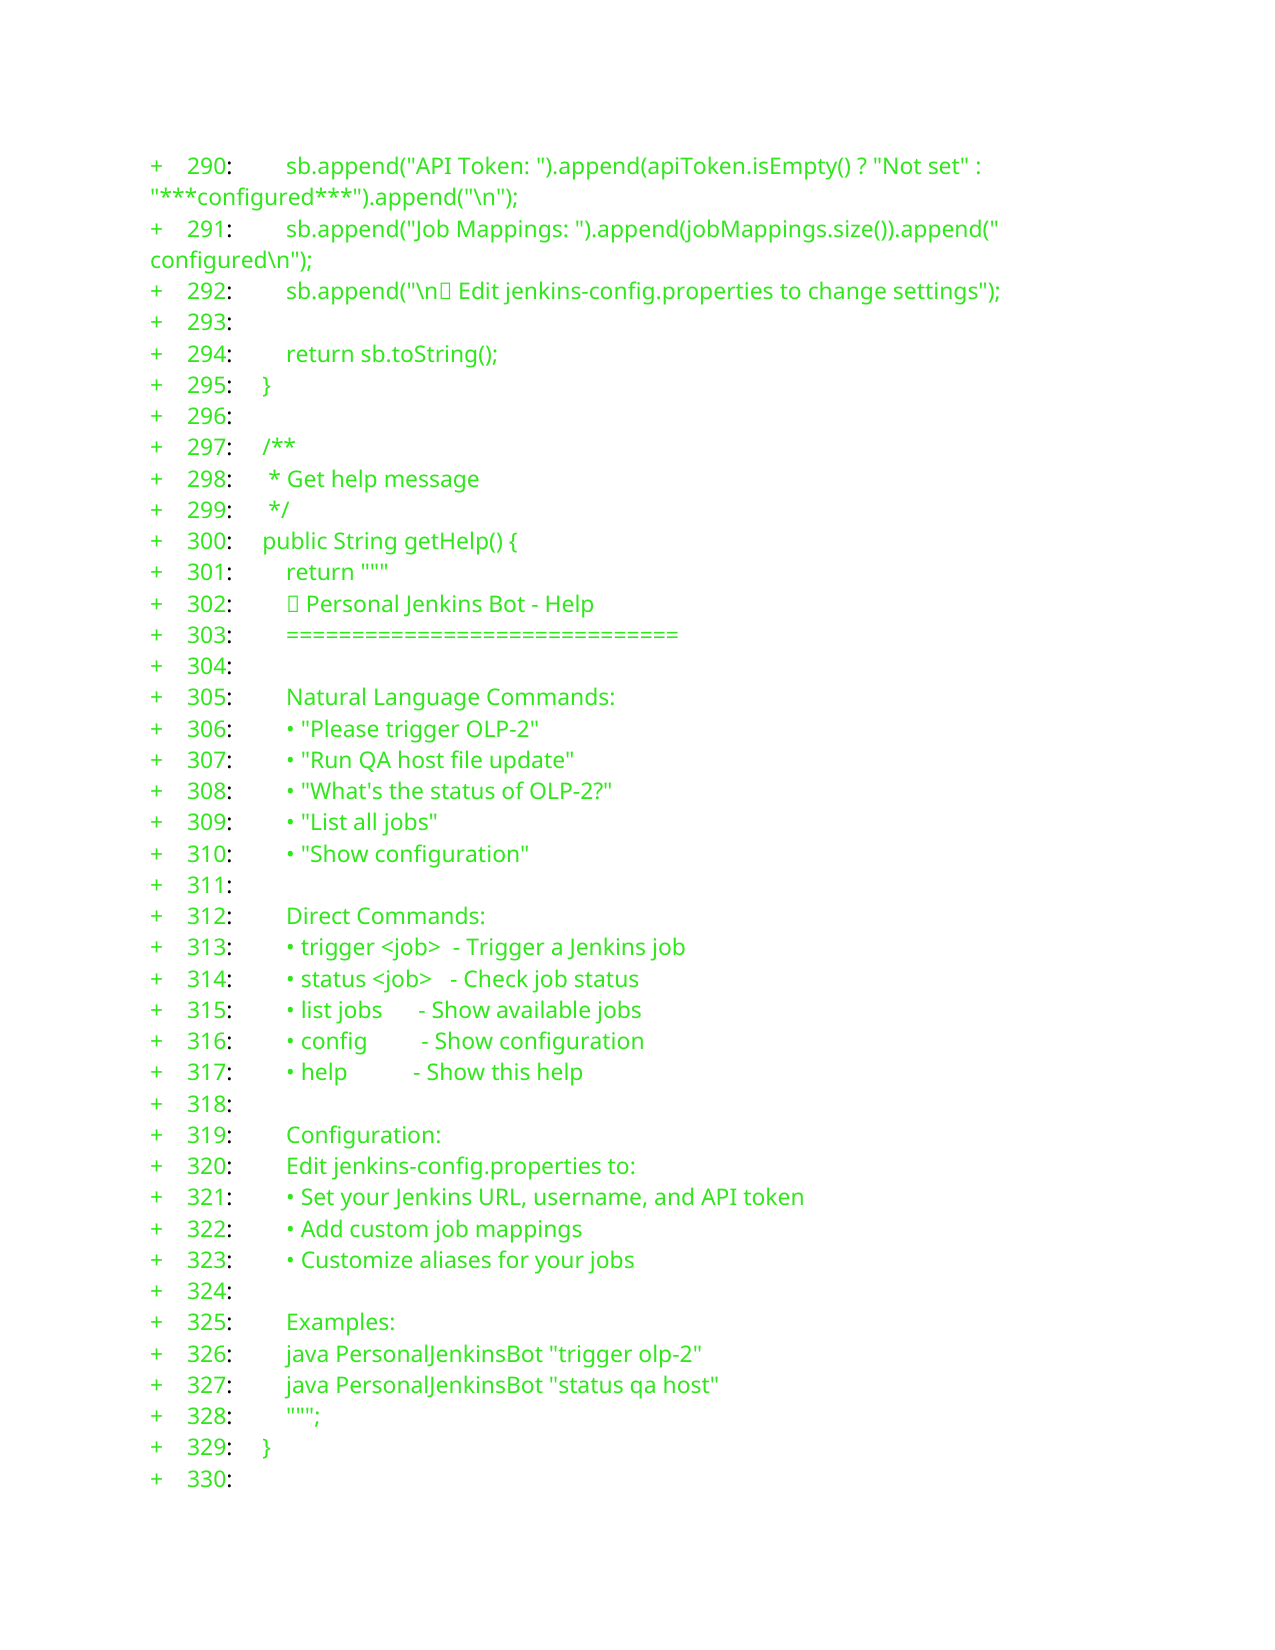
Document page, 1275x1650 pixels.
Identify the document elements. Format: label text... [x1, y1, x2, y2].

text + 291: sb.append("Job Mappings: ").append(jobMappings.size()).append(" configured\n"); [150, 212, 1125, 275]
text + 301: return """ [150, 556, 1125, 587]
text + 315: • list jobs - Show available jobs [150, 994, 1125, 1025]
text + 303: ============================== [150, 619, 1125, 650]
text + 320: Edit jenkins-config.properties to: [150, 1150, 1125, 1181]
text + 313: • trigger <job> - Trigger a Jenkins job [150, 931, 1125, 962]
text + 300: public String getHelp() { [150, 525, 1125, 556]
text + 302: 🤖 Personal Jenkins Bot - Help [150, 587, 1125, 619]
text + 329: } [150, 1431, 1125, 1462]
text + 297: /** [150, 431, 1125, 462]
text + 328: """; [150, 1400, 1125, 1431]
text + 326: java PersonalJenkinsBot "trigger olp-2" [150, 1337, 1125, 1369]
text + 317: • help - Show this help [150, 1056, 1125, 1087]
text + 304: [150, 650, 1125, 681]
text + 316: • config - Show configuration [150, 1025, 1125, 1056]
text + 305: Natural Language Commands: [150, 681, 1125, 712]
text + 307: • "Run QA host file update" [150, 744, 1125, 775]
text + 292: sb.append("\n💡 Edit jenkins-config.properties to change settings"); [150, 275, 1125, 306]
text + 322: • Add custom job mappings [150, 1212, 1125, 1244]
text + 310: • "Show configuration" [150, 837, 1125, 869]
text + 309: • "List all jobs" [150, 806, 1125, 837]
text + 327: java PersonalJenkinsBot "status qa host" [150, 1369, 1125, 1400]
text + 325: Examples: [150, 1306, 1125, 1337]
text + 299: */ [150, 494, 1125, 525]
text + 306: • "Please trigger OLP-2" [150, 712, 1125, 744]
text + 298: * Get help message [150, 462, 1125, 494]
text + 319: Configuration: [150, 1119, 1125, 1150]
text + 295: } [150, 369, 1125, 400]
text + 323: • Customize aliases for your jobs [150, 1244, 1125, 1275]
text + 314: • status <job> - Check job status [150, 962, 1125, 994]
text + 308: • "What's the status of OLP-2?" [150, 775, 1125, 806]
text + 312: Direct Commands: [150, 900, 1125, 931]
text + 294: return sb.toString(); [150, 337, 1125, 369]
text + 324: [150, 1275, 1125, 1306]
text + 311: [150, 869, 1125, 900]
text + 296: [150, 400, 1125, 431]
text + 290: sb.append("API Token: ").append(apiToken.isEmpty() ? "Not set" : "***configured***").append("\n"); [150, 150, 1125, 212]
text + 330: [150, 1462, 1125, 1494]
text + 293: [150, 306, 1125, 337]
text + 318: [150, 1087, 1125, 1119]
text + 321: • Set your Jenkins URL, username, and API token [150, 1181, 1125, 1212]
